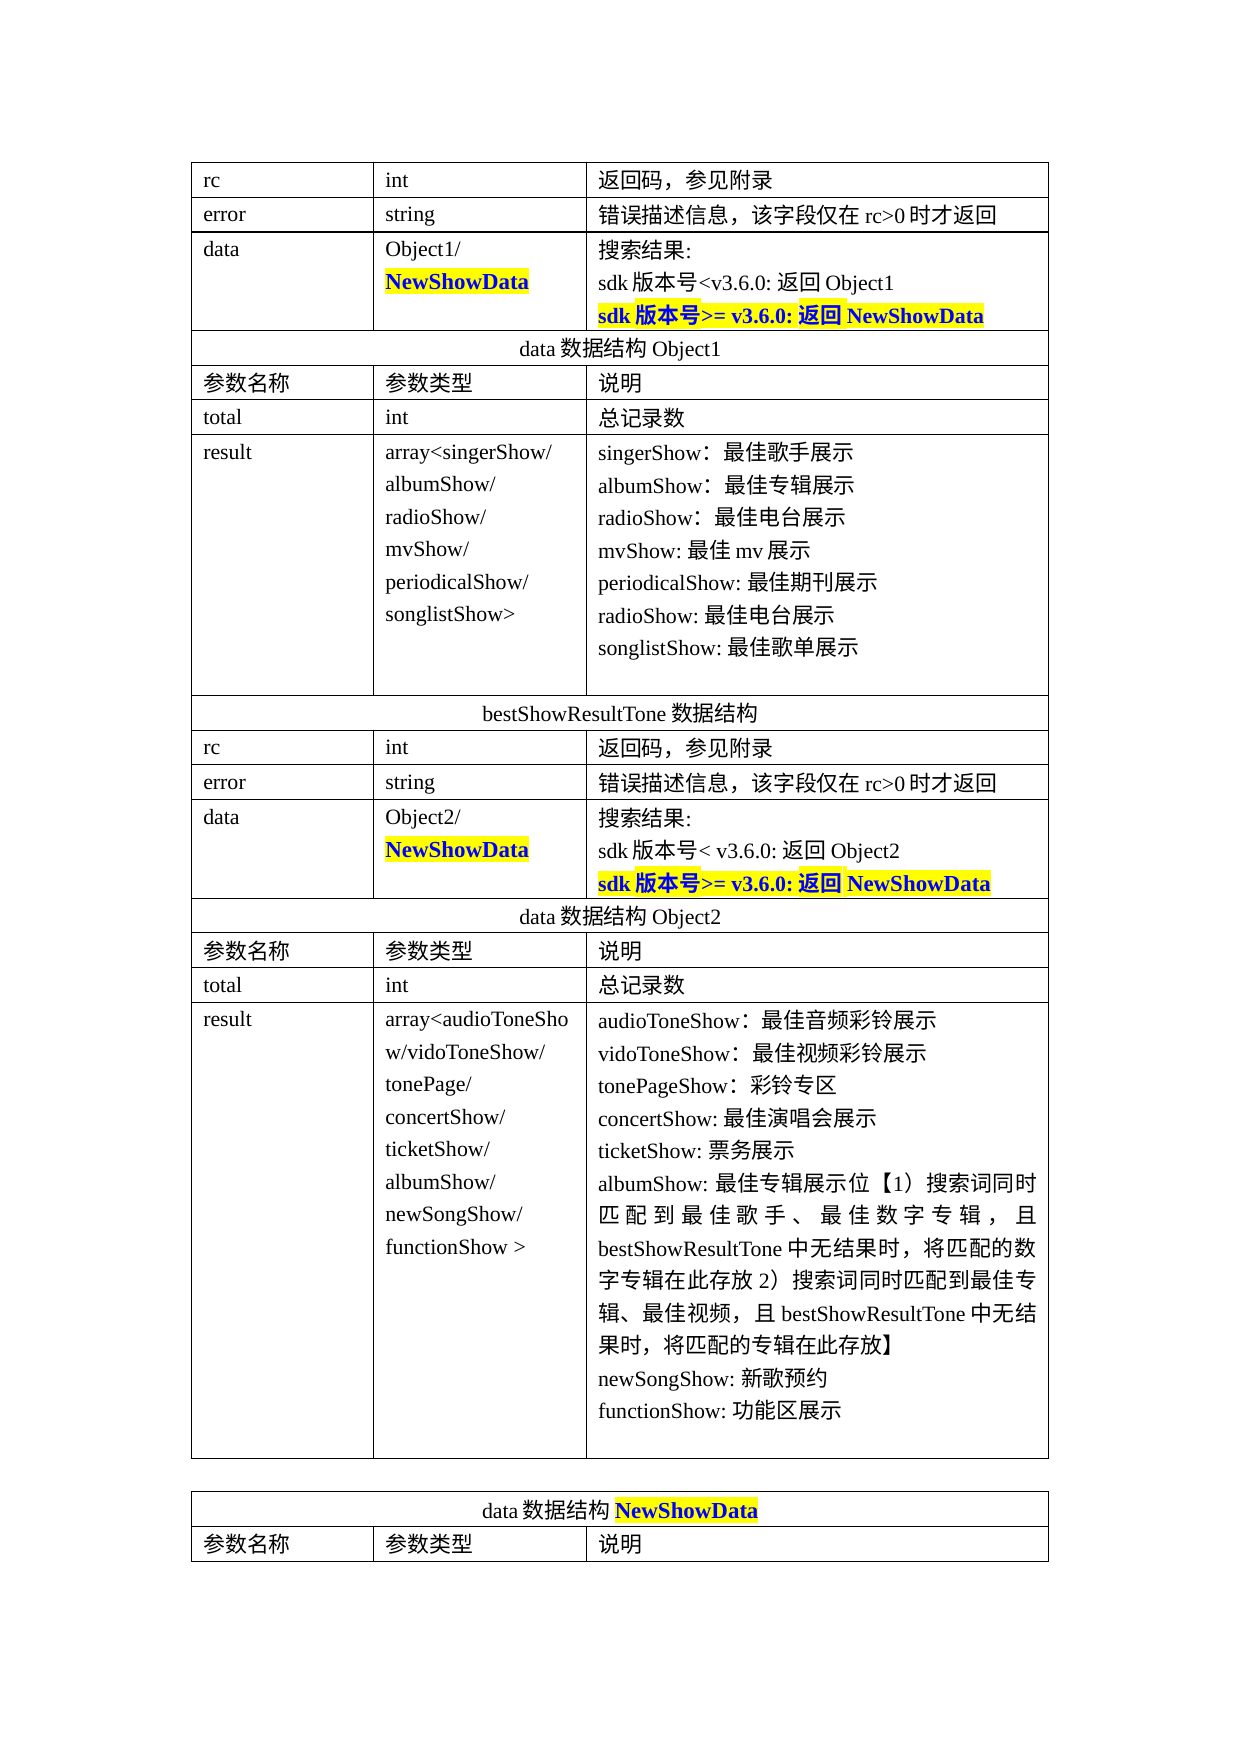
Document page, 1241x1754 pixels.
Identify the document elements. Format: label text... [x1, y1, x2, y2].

table_cell 参数名称 [192, 1527, 373, 1561]
table_cell 参数类型 [374, 1527, 586, 1561]
table_cell data [192, 800, 373, 898]
table_cell rc [192, 731, 373, 764]
table_cell data数据结构Object2 [192, 899, 1048, 932]
table_cell rc [192, 163, 373, 197]
table_cell 说明 [587, 1527, 1048, 1561]
table_cell data数据结构Object1 [192, 331, 1048, 364]
table_cell 参数类型 [374, 933, 586, 967]
table_cell 参数类型 [374, 366, 586, 399]
table_cell 错误描述信息，该字段仅在rc>0时才返回 [587, 765, 1048, 799]
table_cell result [192, 1003, 373, 1458]
table_cell 说明 [587, 933, 1048, 967]
table_cell array<audioToneShow/vidoToneShow/tonePage/concertShow/ticketShow/albumShow/newSongShow/functionShow > [374, 1003, 586, 1458]
table_cell result [192, 435, 373, 695]
table_cell string [374, 198, 586, 231]
table_cell 总记录数 [587, 400, 1048, 434]
table_cell error [192, 765, 373, 799]
table_cell error [192, 198, 373, 231]
table_cell string [374, 765, 586, 799]
table_cell audioToneShow：最佳音频彩铃展示 vidoToneShow：最佳视频彩铃展示 tonePageShow：彩铃专区 concertShow: 最佳演唱会展示 ticketShow: 票务展示 albumShow: 最佳专辑展示位【1）搜索词同时匹配到最佳歌手、最佳数字专辑，且bestShowResultTone中无结果时，将匹配的数字专辑在此存放2）搜索词同时匹配到最佳专辑、最佳视频，且bestShowResultTone中无结果时，将匹配的专辑在此存放】 newSongShow: 新歌预约 functionShow: 功能区展示 [587, 1003, 1048, 1458]
table_cell 参数名称 [192, 933, 373, 967]
table_cell int [374, 968, 586, 1002]
table_cell 说明 [587, 366, 1048, 399]
table_cell 错误描述信息，该字段仅在rc>0时才返回 [587, 198, 1048, 231]
table_cell 总记录数 [587, 968, 1048, 1002]
table_cell 返回码，参见附录 [587, 163, 1048, 197]
table_cell array<singerShow/albumShow/radioShow/mvShow/periodicalShow/songlistShow> [374, 435, 586, 695]
table_cell singerShow：最佳歌手展示 albumShow：最佳专辑展示 radioShow：最佳电台展示 mvShow: 最佳mv展示 periodicalShow: 最佳期刊展示 radioShow: 最佳电台展示 songlistShow: 最佳歌单展示 [587, 435, 1048, 695]
table_cell int [374, 400, 586, 434]
table_cell 参数名称 [192, 366, 373, 399]
table_header data数据结构NewShowData [192, 1492, 1048, 1526]
table_cell 返回码，参见附录 [587, 731, 1048, 764]
table_cell Object2/NewShowData [374, 800, 586, 898]
table_cell int [374, 163, 586, 197]
table_cell bestShowResultTone数据结构 [192, 696, 1048, 730]
table_cell total [192, 400, 373, 434]
table_cell 搜索结果: sdk版本号<v3.6.0: 返回Object1 sdk版本号>= v3.6.0: 返回NewShowData [587, 233, 1048, 330]
table_cell 搜索结果: sdk版本号< v3.6.0: 返回Object2 sdk版本号>= v3.6.0: 返回NewShowData [587, 800, 1048, 898]
table_cell int [374, 731, 586, 764]
table_cell data [192, 233, 373, 330]
table_cell Object1/NewShowData [374, 233, 586, 330]
table_cell total [192, 968, 373, 1002]
